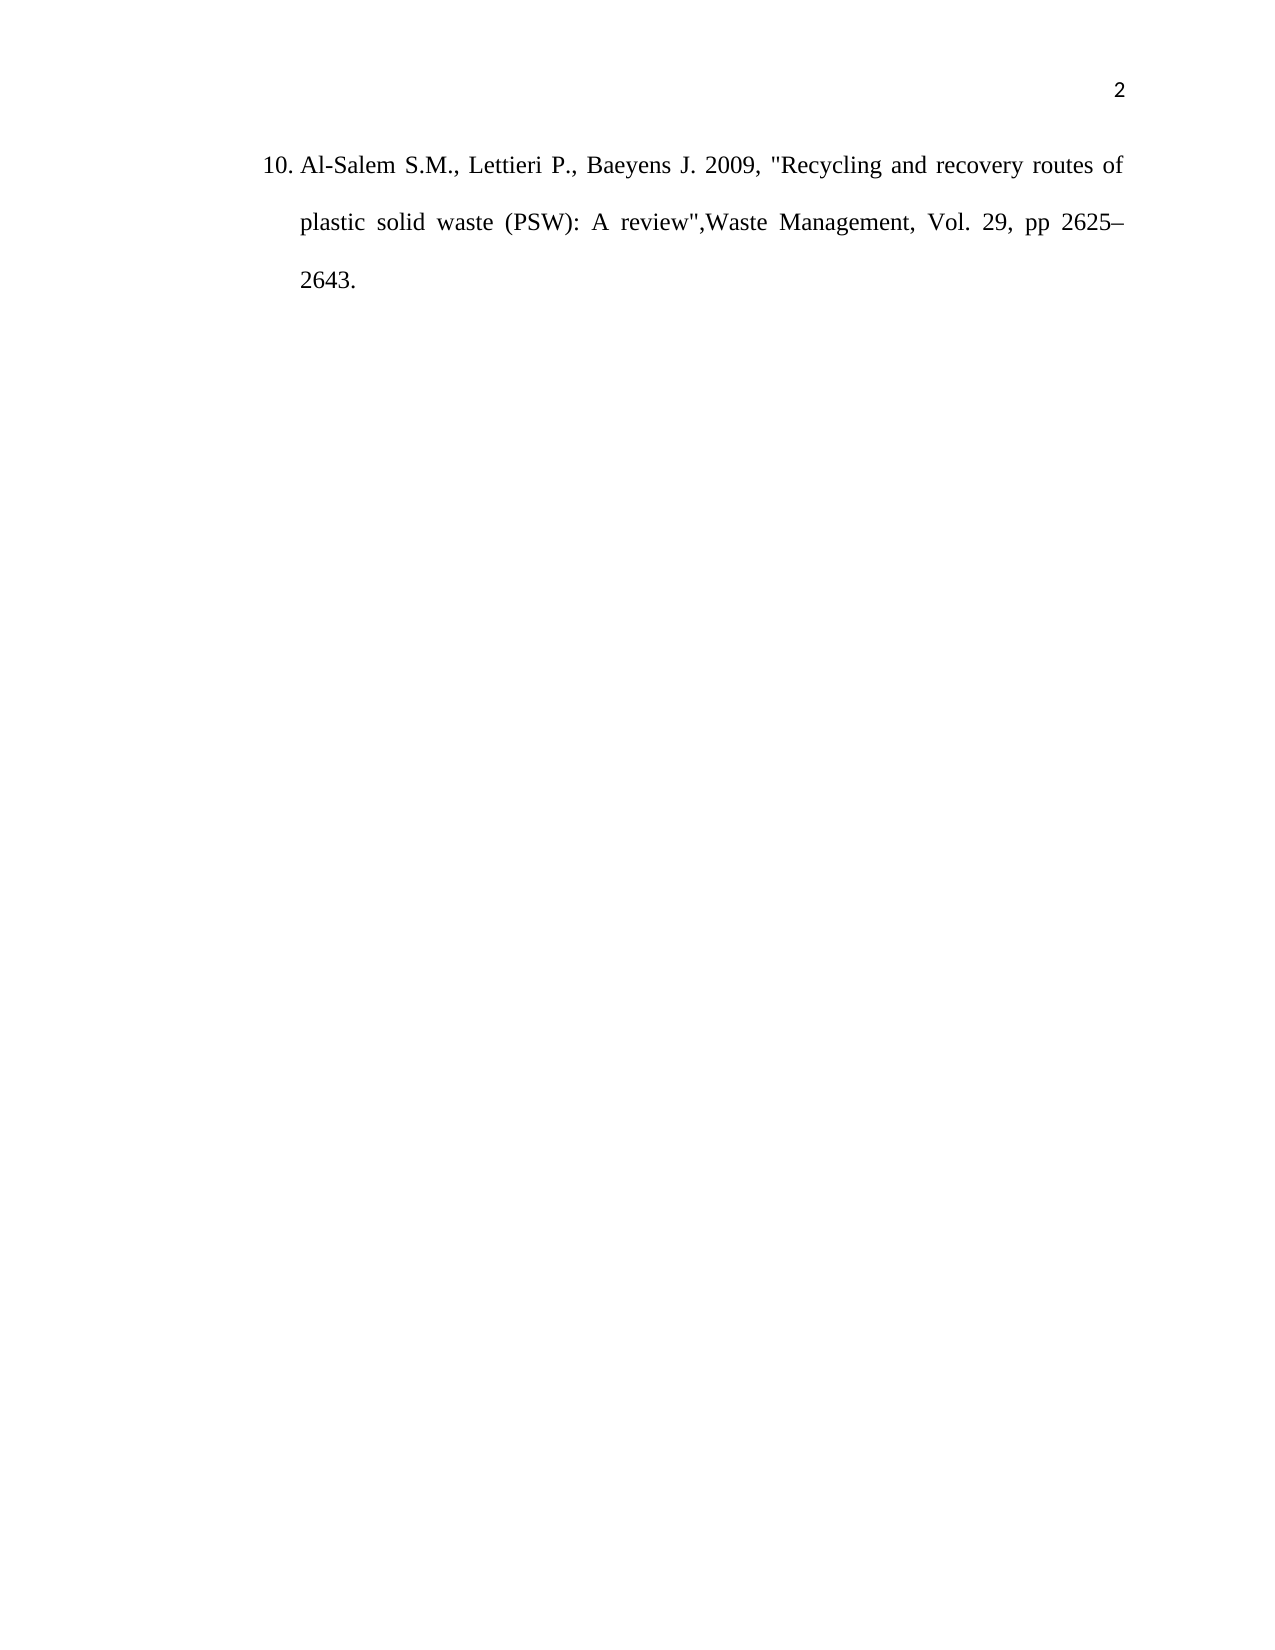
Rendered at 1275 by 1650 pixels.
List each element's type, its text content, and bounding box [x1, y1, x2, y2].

list Al-Salem S.M., Lettieri P., Baeyens J. 2009, "Recycling and recovery routes of plastic solid waste (PSW): A review",Waste Management, Vol. 29, pp 2625–2643. [262, 150, 1125, 294]
